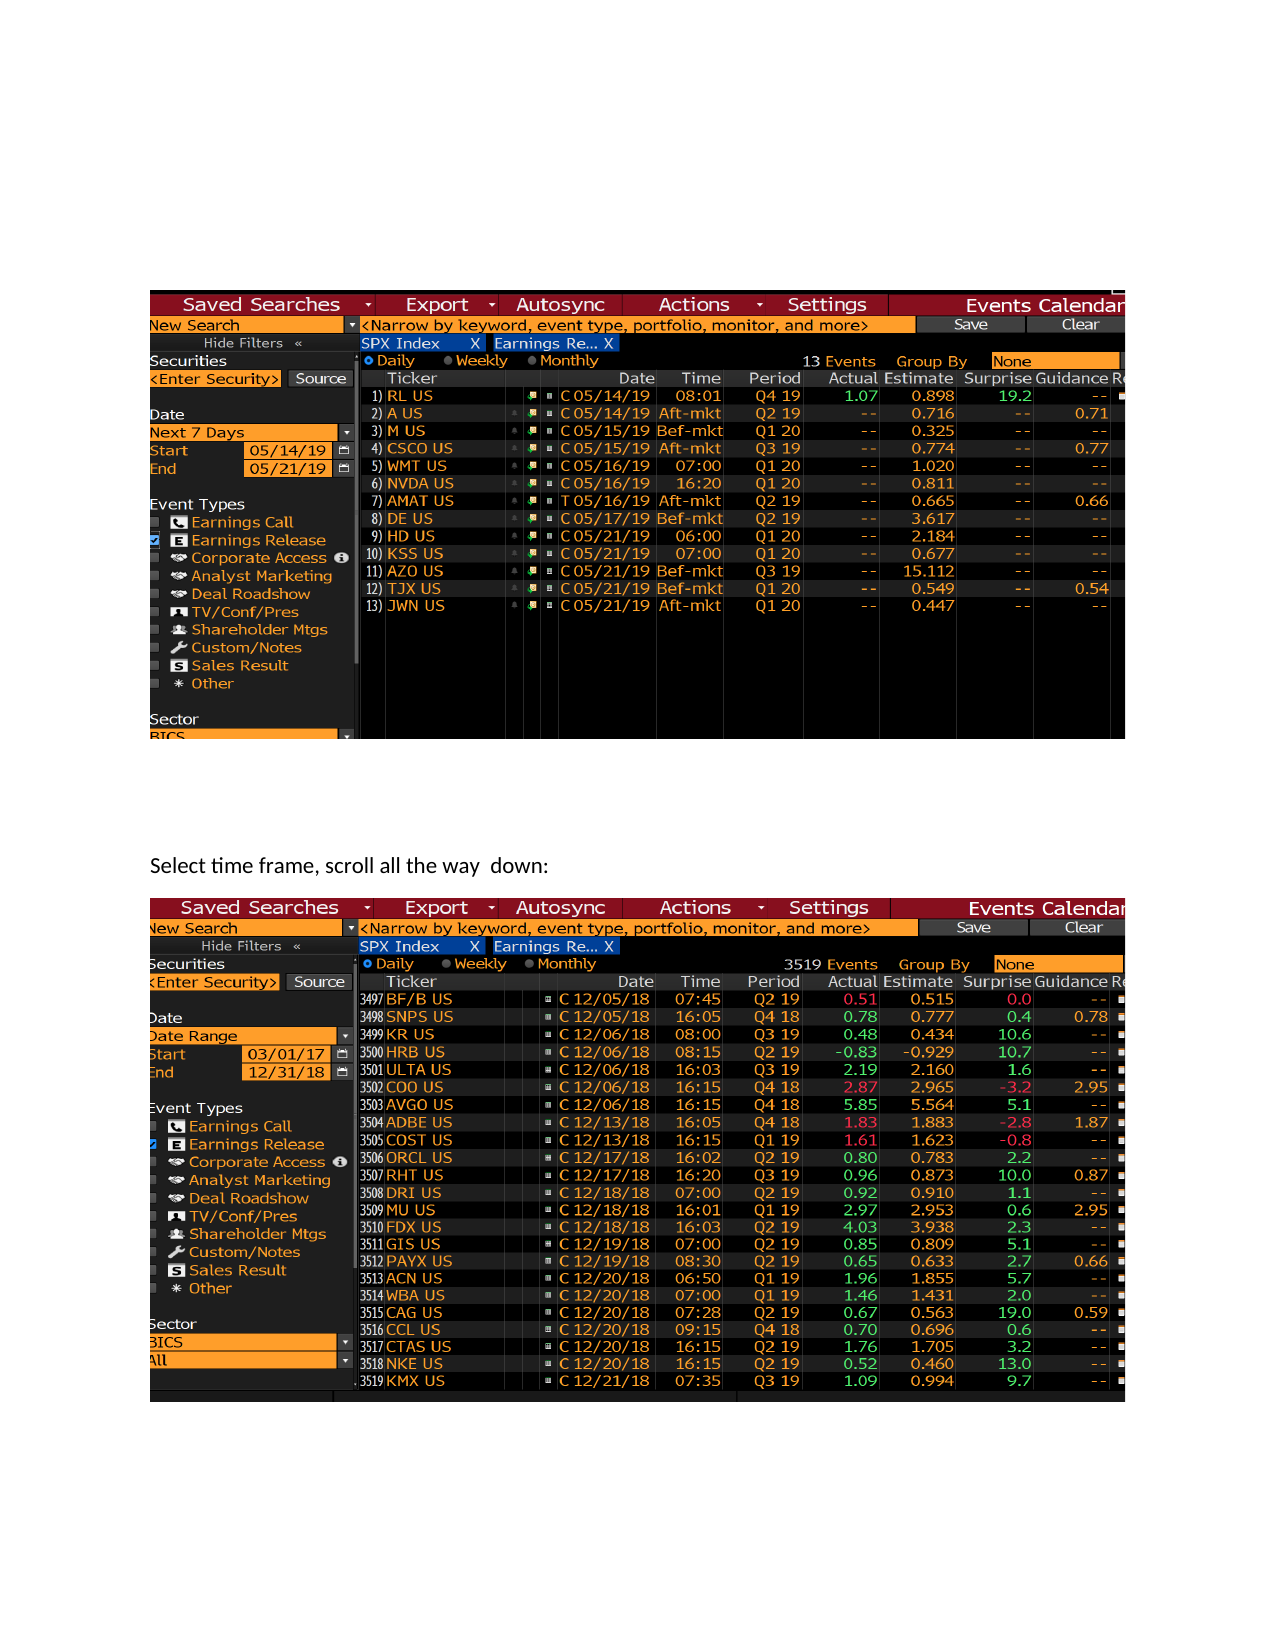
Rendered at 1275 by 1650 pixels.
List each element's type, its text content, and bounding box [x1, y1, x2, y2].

text Select time frame, scroll all the way down: [150, 851, 1125, 879]
picture [150, 898, 1125, 1402]
picture [150, 290, 1125, 739]
